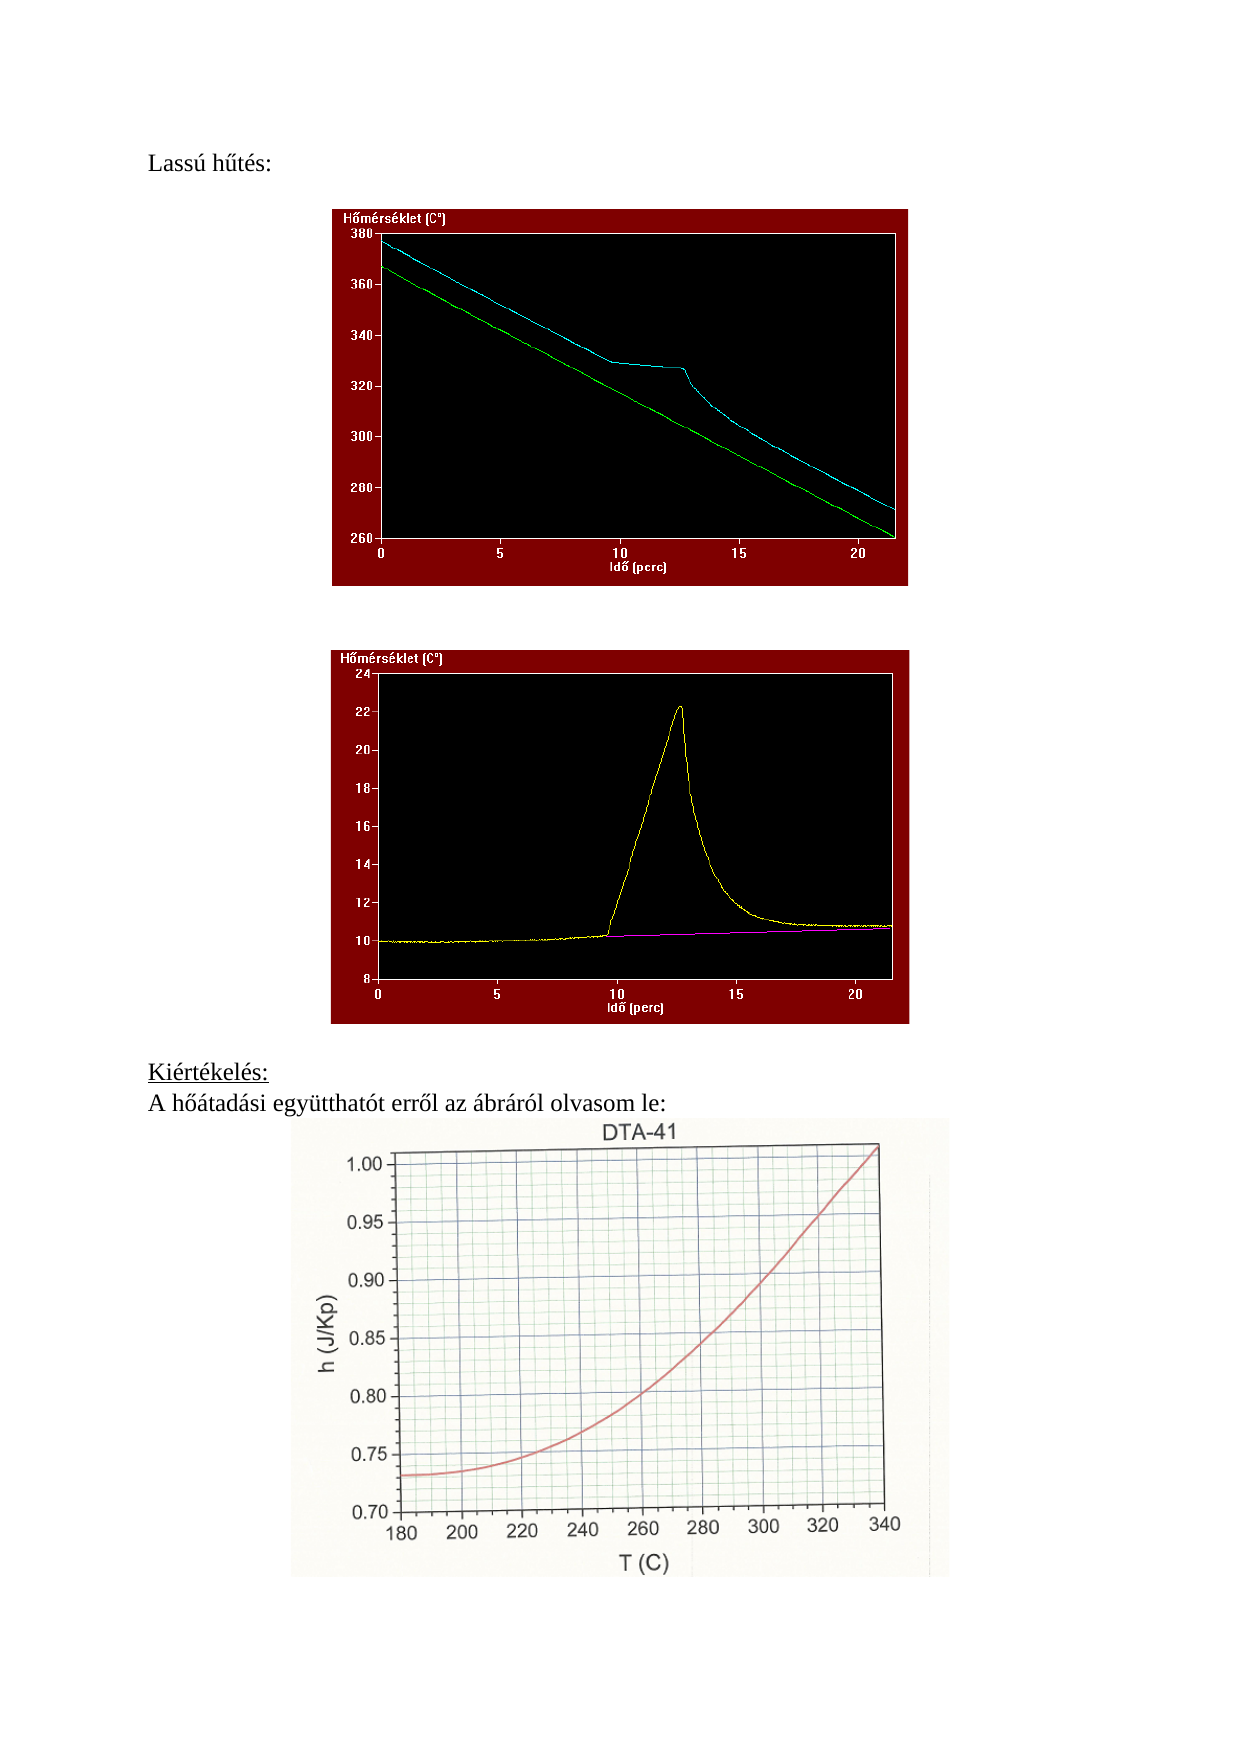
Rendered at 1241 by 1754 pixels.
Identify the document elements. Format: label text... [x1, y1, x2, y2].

picture [330, 650, 910, 1024]
picture [290, 1118, 950, 1577]
picture [332, 209, 909, 586]
text Kiértékelés: [148, 1057, 1093, 1085]
text Lassú hűtés: [148, 148, 1093, 176]
text A hőátadási együtthatót erről az ábráról olvasom le: [148, 1088, 1093, 1116]
